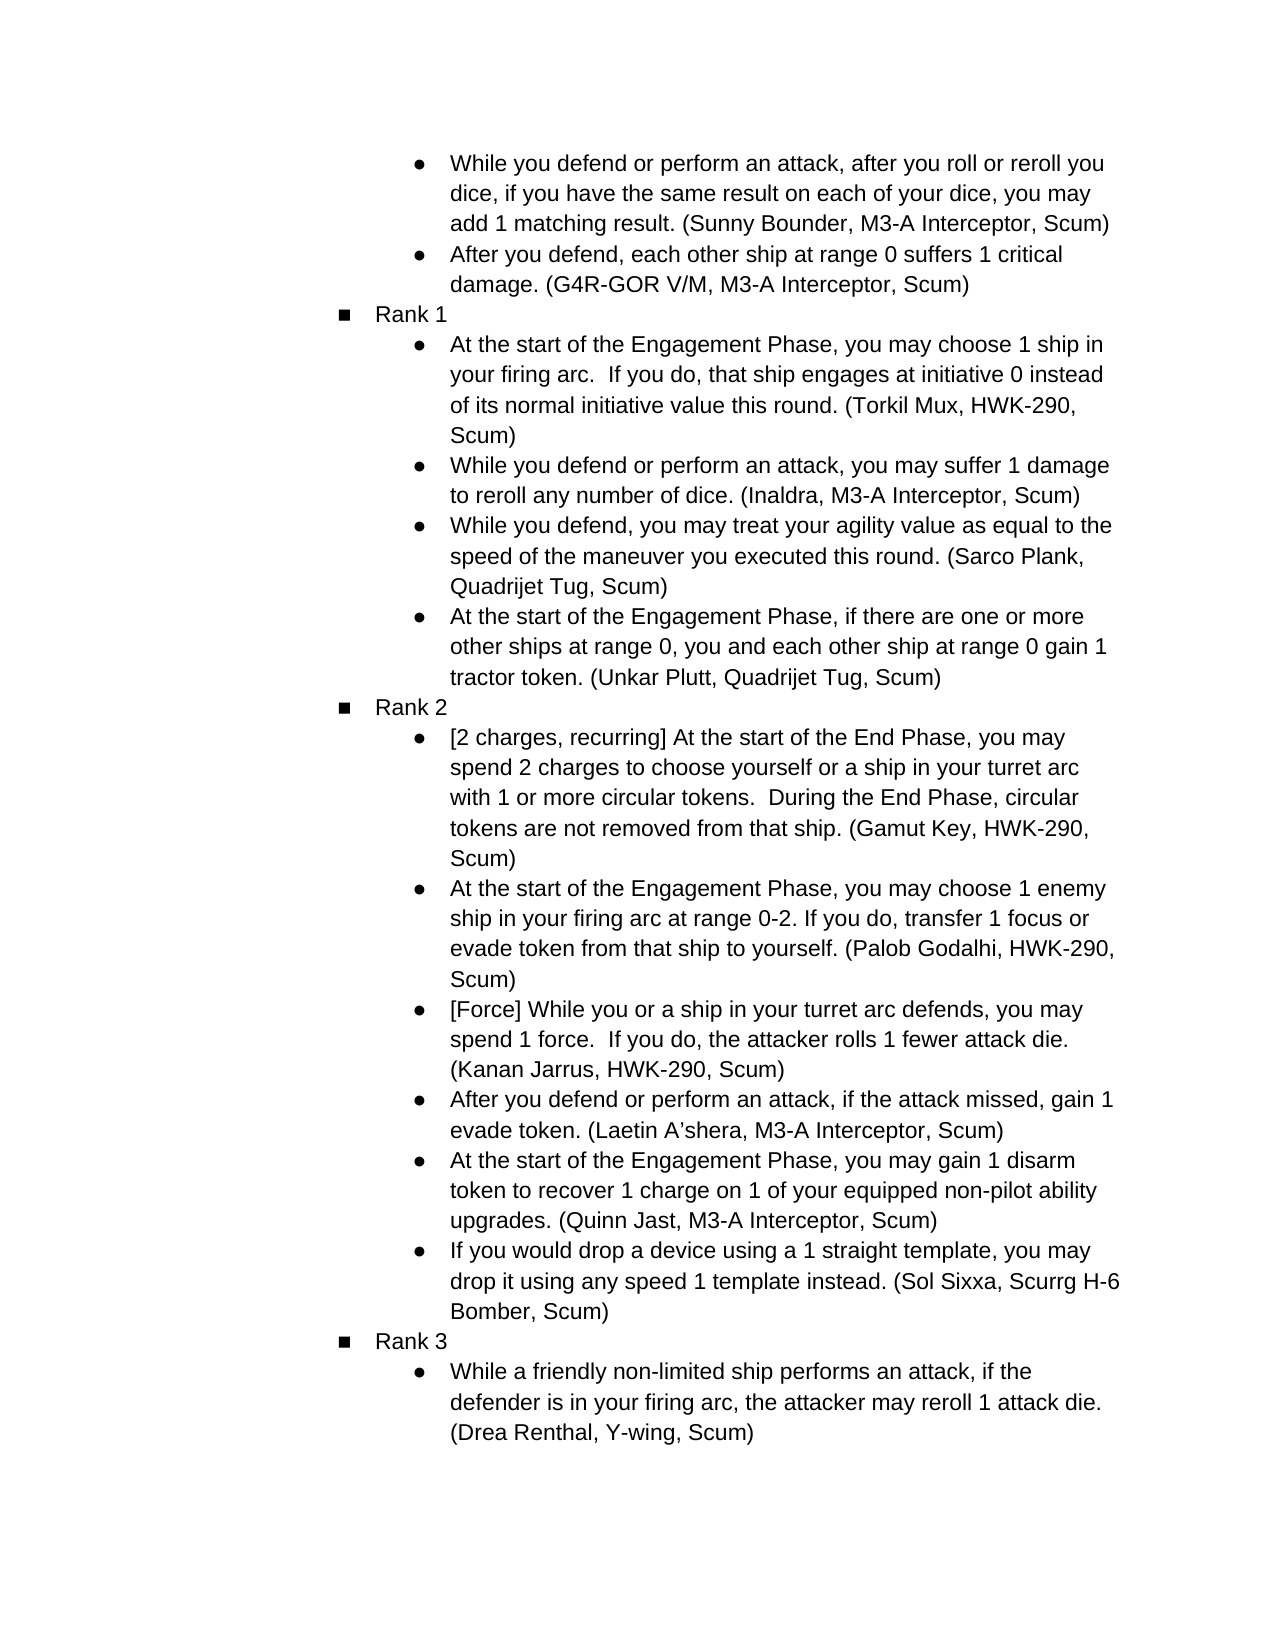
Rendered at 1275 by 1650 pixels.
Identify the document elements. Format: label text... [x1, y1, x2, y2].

list While you defend, you may treat your agility value as equal to the speed of the maneuver you executed this round. (Sarco Plank, Quadrijet Tug, Scum) [412, 512, 1125, 599]
list While you defend or perform an attack, you may suffer 1 damage to reroll any number of dice. (Inaldra, M3-A Interceptor, Scum) [412, 452, 1125, 509]
list After you defend or perform an attack, if the attack missed, gain 1 evade token. (Laetin A’shera, M3-A Interceptor, Scum) [412, 1086, 1125, 1143]
list While you defend or perform an attack, after you roll or reroll you dice, if you have the same result on each of your dice, you may add 1 matching result. (Sunny Bounder, M3-A Interceptor, Scum) [412, 150, 1125, 237]
list [2 charges, recurring] At the start of the End Phase, you may spend 2 charges to choose yourself or a ship in your turret arc with 1 or more circular tokens. During the End Phase, circular tokens are not removed from that ship. (Gamut Key, HWK-290, Scum) [412, 724, 1125, 871]
list Rank 3 [337, 1328, 1125, 1354]
list [Force] While you or a ship in your turret arc defends, you may spend 1 force. If you do, the attacker rolls 1 fewer attack die. (Kanan Jarrus, HWK-290, Scum) [412, 996, 1125, 1083]
list At the start of the Engagement Phase, you may gain 1 disarm token to recover 1 charge on 1 of your equipped non-pilot ability upgrades. (Quinn Jast, M3-A Interceptor, Scum) [412, 1147, 1125, 1234]
list Rank 1 [337, 301, 1125, 327]
list At the start of the Engagement Phase, you may choose 1 enemy ship in your firing arc at range 0-2. If you do, transfer 1 focus or evade token from that ship to yourself. (Palob Godalhi, HWK-290, Scum) [412, 875, 1125, 992]
list At the start of the Engagement Phase, you may choose 1 ship in your firing arc. If you do, that ship engages at initiative 0 instead of its normal initiative value this round. (Torkil Mux, HWK-290, Scum) [412, 331, 1125, 448]
list While a friendly non-limited ship performs an attack, if the defender is in your firing arc, the attacker may reroll 1 attack die. (Drea Renthal, Y-wing, Scum) [412, 1358, 1125, 1445]
list Rank 2 [337, 694, 1125, 720]
list After you defend, each other ship at range 0 suffers 1 critical damage. (G4R-GOR V/M, M3-A Interceptor, Scum) [412, 241, 1125, 297]
list At the start of the Engagement Phase, if there are one or more other ships at range 0, you and each other ship at range 0 gain 1 tractor token. (Unkar Plutt, Quadrijet Tug, Scum) [412, 603, 1125, 690]
list If you would drop a device using a 1 straight template, you may drop it using any speed 1 template instead. (Sol Sixxa, Scurrg H-6 Bomber, Scum) [412, 1237, 1125, 1324]
